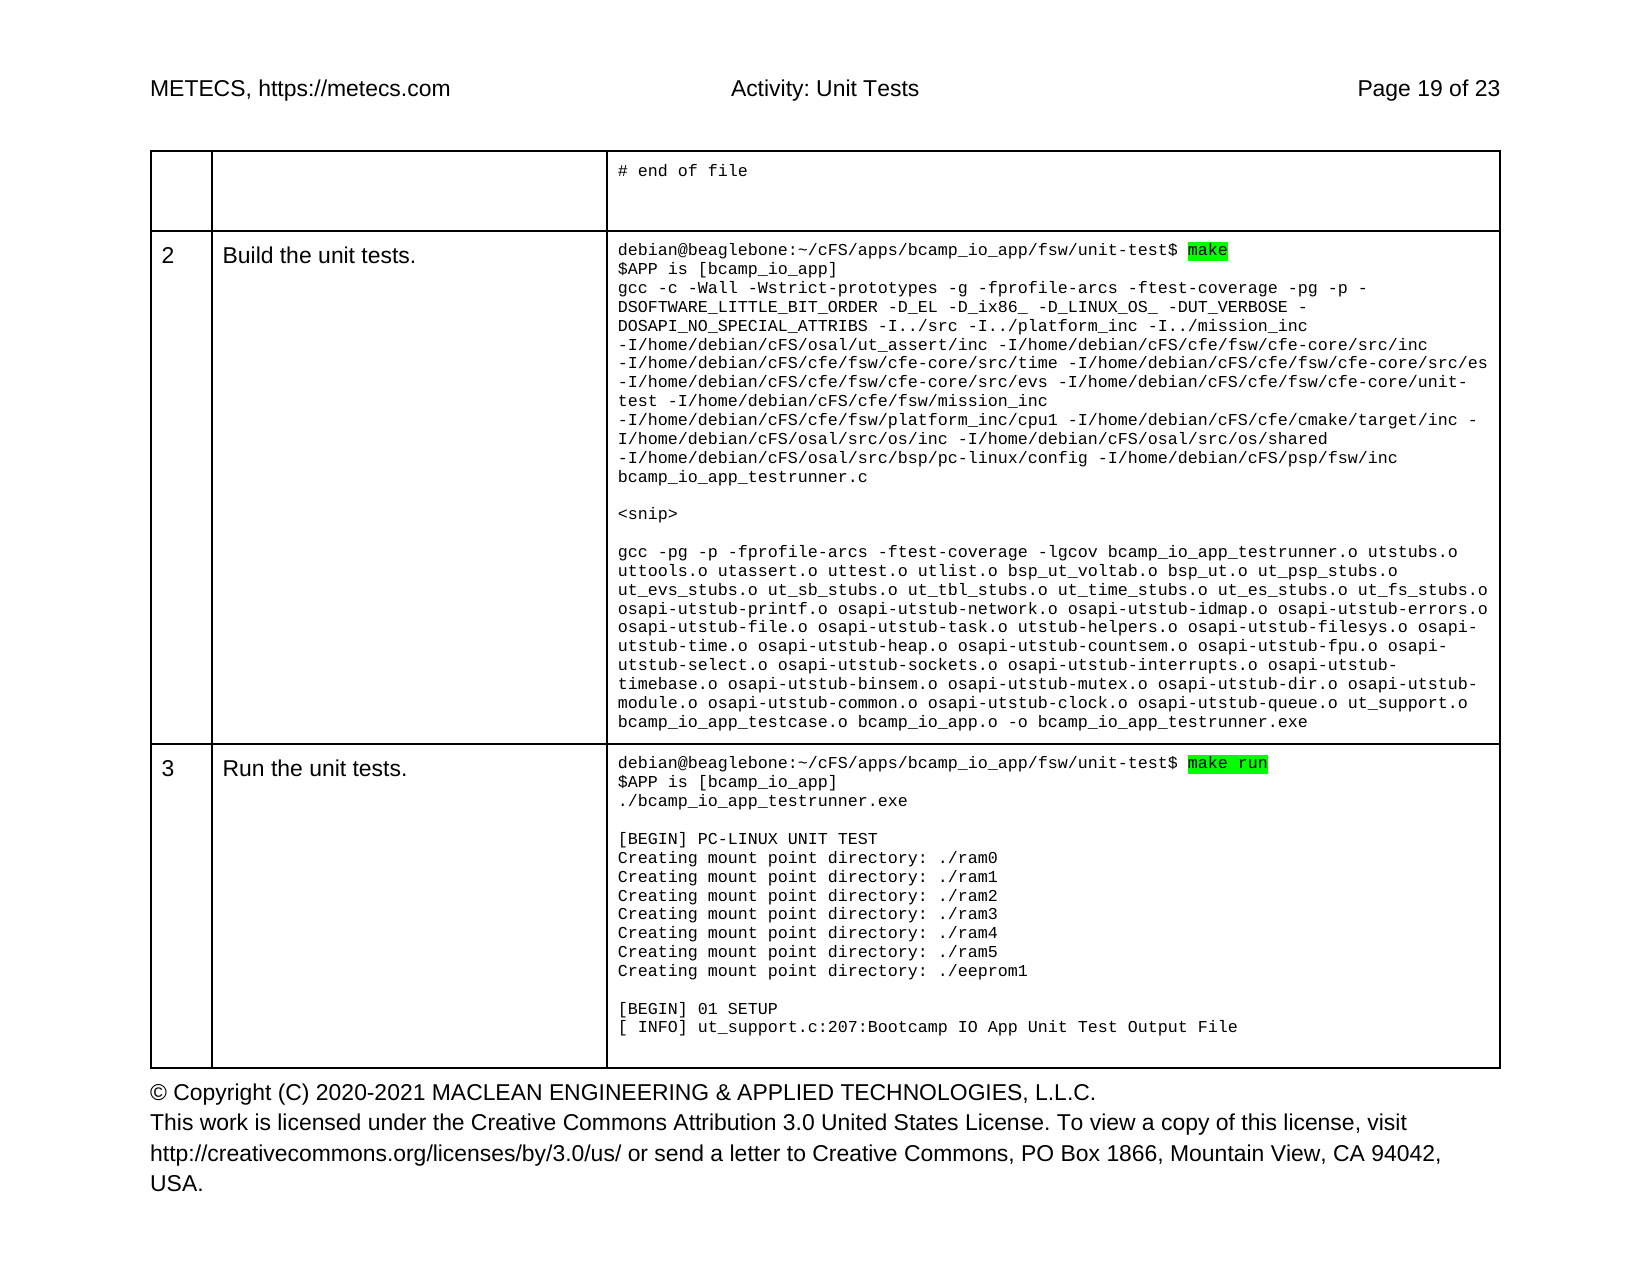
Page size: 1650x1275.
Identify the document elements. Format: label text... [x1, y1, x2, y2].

table_cell Run the unit tests. [213, 745, 606, 1067]
table_cell Build the unit tests. [213, 232, 606, 743]
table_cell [608, 745, 1499, 1067]
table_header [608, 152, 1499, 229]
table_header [213, 152, 606, 229]
table_cell 2 [152, 232, 211, 743]
table_cell debian@beaglebone:~/cFS/apps/bcamp_io_app/fsw/unit-test$ make $APP is [bcamp_io_app] gcc -c -Wall -Wstrict-prototypes -g -fprofile-arcs -ftest-coverage -pg -p -DSOFTWARE_LITTLE_BIT_ORDER -D_EL -D_ix86_ -D_LINUX_OS_ -DUT_VERBOSE -DOSAPI_NO_SPECIAL_ATTRIBS -I../src -I../platform_inc -I../mission_inc -I/home/debian/cFS/osal/ut_assert/inc -I/home/debian/cFS/cfe/fsw/cfe-core/src/inc -I/home/debian/cFS/cfe/fsw/cfe-core/src/time -I/home/debian/cFS/cfe/fsw/cfe-core/src/es -I/home/debian/cFS/cfe/fsw/cfe-core/src/evs -I/home/debian/cFS/cfe/fsw/cfe-core/unit-test -I/home/debian/cFS/cfe/fsw/mission_inc -I/home/debian/cFS/cfe/fsw/platform_inc/cpu1 -I/home/debian/cFS/cfe/cmake/target/inc -I/home/debian/cFS/osal/src/os/inc -I/home/debian/cFS/osal/src/os/shared -I/home/debian/cFS/osal/src/bsp/pc-linux/config -I/home/debian/cFS/psp/fsw/inc bcamp_io_app_testrunner.c <snip> gcc -pg -p -fprofile-arcs -ftest-coverage -lgcov bcamp_io_app_testrunner.o utstubs.o uttools.o utassert.o uttest.o utlist.o bsp_ut_voltab.o bsp_ut.o ut_psp_stubs.o ut_evs_stubs.o ut_sb_stubs.o ut_tbl_stubs.o ut_time_stubs.o ut_es_stubs.o ut_fs_stubs.o osapi-utstub-printf.o osapi-utstub-network.o osapi-utstub-idmap.o osapi-utstub-errors.o osapi-utstub-file.o osapi-utstub-task.o utstub-helpers.o osapi-utstub-filesys.o osapi-utstub-time.o osapi-utstub-heap.o osapi-utstub-countsem.o osapi-utstub-fpu.o osapi-utstub-select.o osapi-utstub-sockets.o osapi-utstub-interrupts.o osapi-utstub-timebase.o osapi-utstub-binsem.o osapi-utstub-mutex.o osapi-utstub-dir.o osapi-utstub-module.o osapi-utstub-common.o osapi-utstub-clock.o osapi-utstub-queue.o ut_support.o bcamp_io_app_testcase.o bcamp_io_app.o -o bcamp_io_app_testrunner.exe [608, 232, 1499, 743]
table_cell 3 [152, 745, 211, 1067]
table_header 1 [152, 152, 211, 229]
